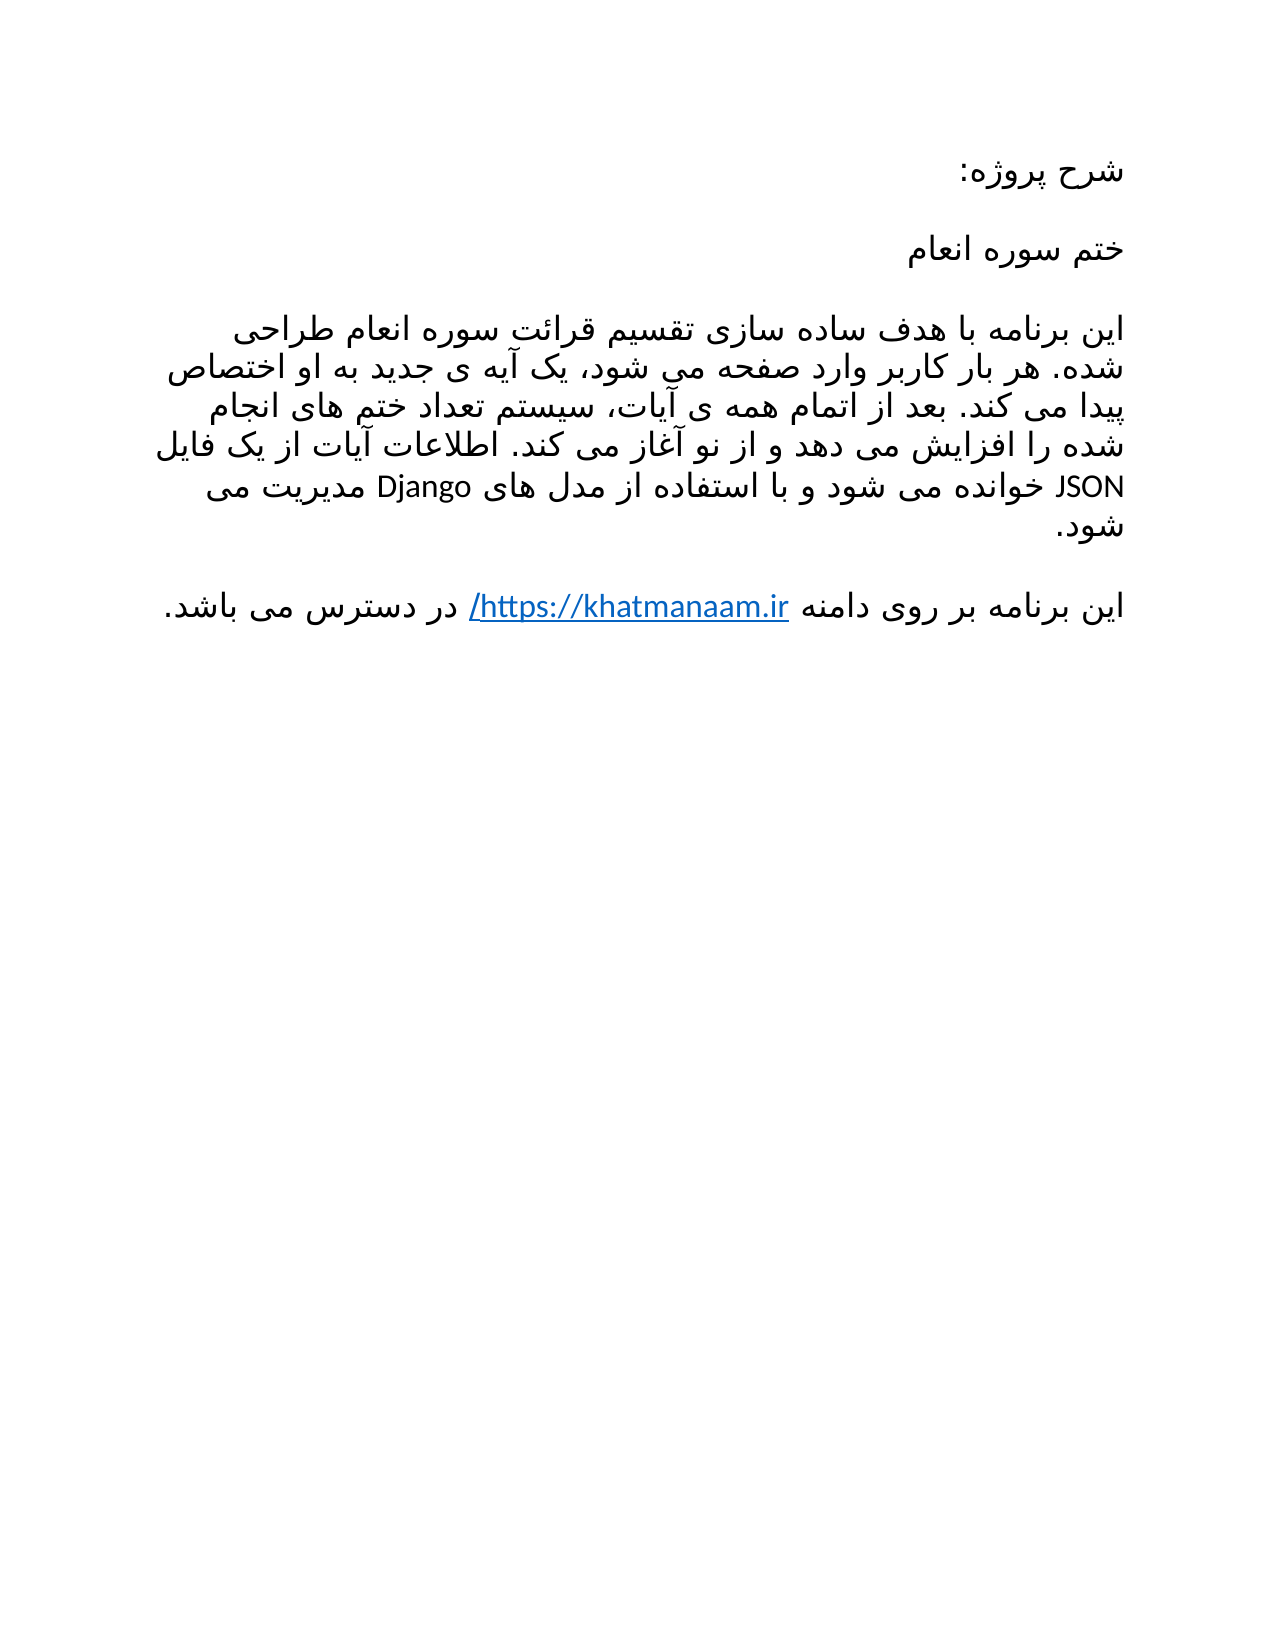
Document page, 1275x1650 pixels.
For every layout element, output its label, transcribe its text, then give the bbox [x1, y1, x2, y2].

text این برنامه با هدف ساده ‌سازی تقسیم قرائت سوره انعام طراحی شده. هر بار کاربر وارد صفحه می ‌شود، یک آیه ‌ی جدید به او اختصاص پیدا می ‌کند. بعد از اتمام همه‌ ی آیات، سیستم تعداد ختم های انجام شده را افزایش می ‌دهد و از نو آغاز می ‌کند. اطلاعات آیات از یک فایل JSON خوانده می ‌شود و با استفاده از مدل‌ های Django مدیریت می ‌شود. [150, 309, 1125, 544]
text شرح پروژه: [150, 150, 1125, 189]
text ختم سوره انعام [150, 229, 1125, 268]
text این برنامه بر روی دامنه https://khatmanaam.ir/ در دسترس می باشد. [150, 585, 1125, 626]
